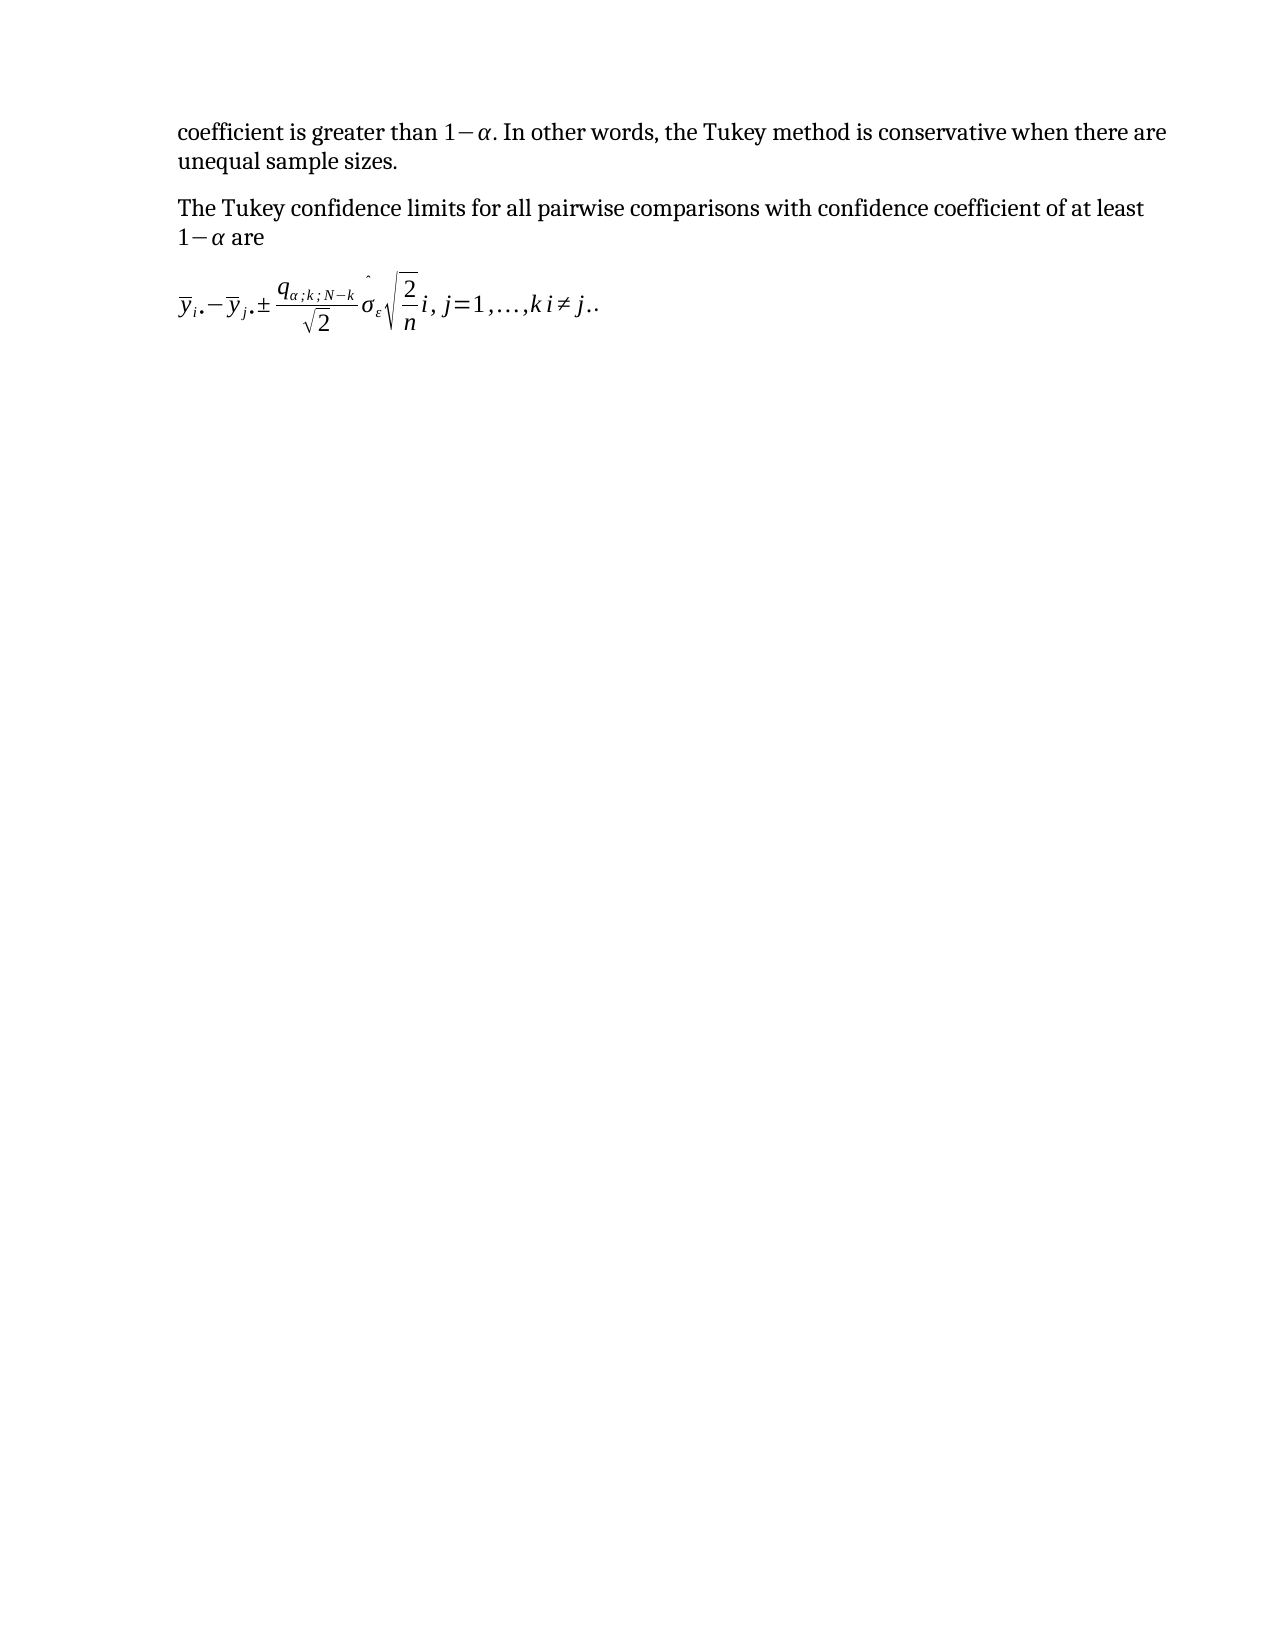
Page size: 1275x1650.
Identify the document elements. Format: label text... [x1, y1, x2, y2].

text . [177, 271, 1186, 337]
text The Tukey confidence limits for all pairwise comparisons with confidence coefficient of at least are [177, 194, 1186, 252]
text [177, 118, 1186, 176]
